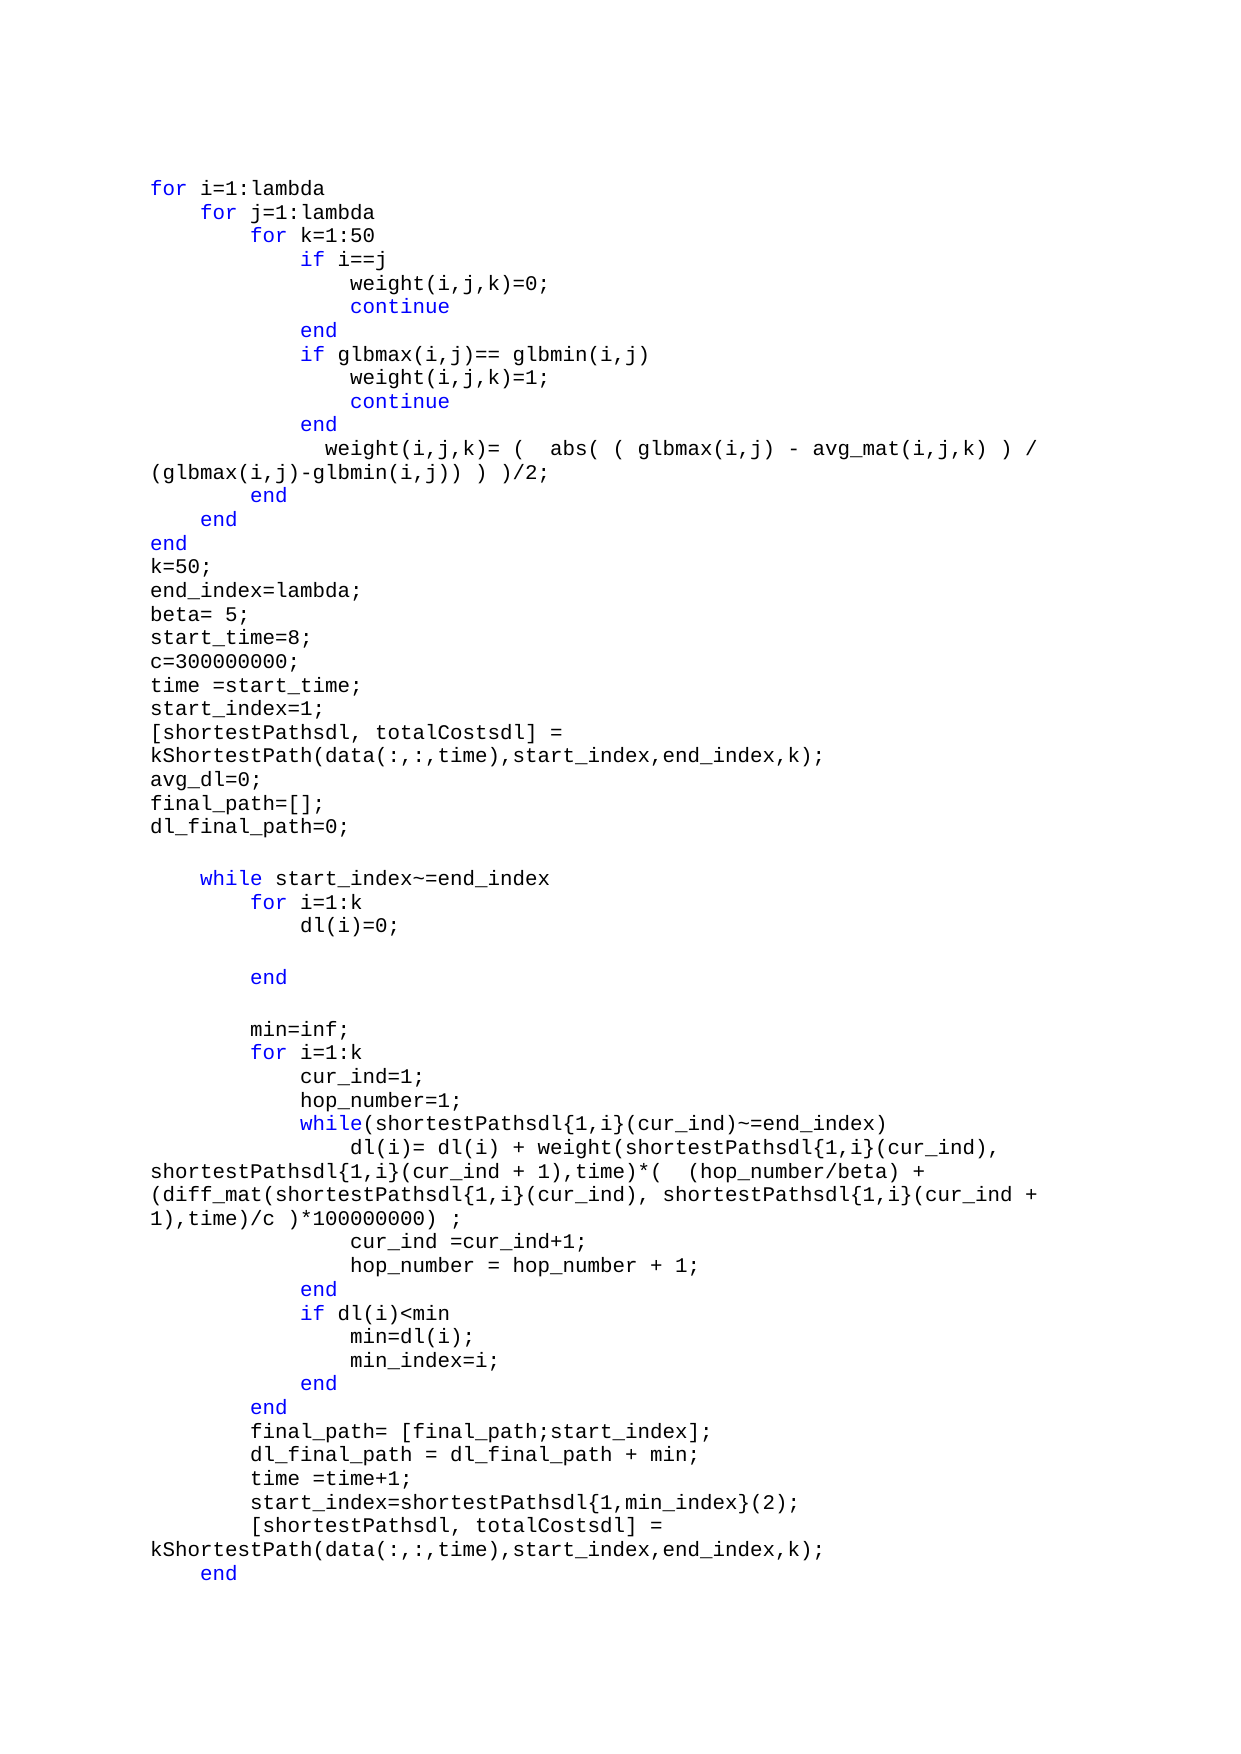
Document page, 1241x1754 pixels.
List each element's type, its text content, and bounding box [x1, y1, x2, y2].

text for i=1:lambda [150, 178, 1090, 202]
text continue [150, 296, 1090, 320]
text final_path= [final_path;start_index]; [150, 1421, 1090, 1444]
text dl_final_path=0; [150, 816, 1090, 840]
text k=50; [150, 556, 1090, 580]
text for k=1:50 [150, 225, 1090, 249]
text for j=1:lambda [150, 202, 1090, 225]
text start_index=1; [150, 698, 1090, 722]
text avg_dl=0; [150, 769, 1090, 793]
text dl(i)= dl(i) + weight(shortestPathsdl{1,i}(cur_ind), shortestPathsdl{1,i}(cur_ind + 1),time)*( (hop_number/beta) + (diff_mat(shortestPathsdl{1,i}(cur_ind), shortestPathsdl{1,i}(cur_ind + 1),time)/c )*100000000) ; [150, 1137, 1090, 1232]
text [shortestPathsdl, totalCostsdl] = kShortestPath(data(:,:,time),start_index,end_index,k); [150, 1515, 1090, 1563]
text start_time=8; [150, 627, 1090, 651]
text weight(i,j,k)= ( abs( ( glbmax(i,j) - avg_mat(i,j,k) ) / (glbmax(i,j)-glbmin(i,j)) ) )/2; [150, 438, 1090, 485]
text cur_ind =cur_ind+1; [150, 1232, 1090, 1255]
text [shortestPathsdl, totalCostsdl] = kShortestPath(data(:,:,time),start_index,end_index,k); [150, 722, 1090, 769]
text while(shortestPathsdl{1,i}(cur_ind)~=end_index) [150, 1113, 1090, 1137]
text continue [150, 391, 1090, 414]
text min=inf; [150, 1019, 1090, 1042]
text end [150, 1279, 1090, 1302]
text for i=1:k [150, 892, 1090, 915]
text final_path=[]; [150, 793, 1090, 816]
text end [150, 533, 1090, 556]
text end [150, 1563, 1090, 1586]
text end [150, 967, 1090, 991]
text if glbmax(i,j)== glbmin(i,j) [150, 343, 1090, 367]
text min=dl(i); [150, 1326, 1090, 1350]
text weight(i,j,k)=1; [150, 367, 1090, 391]
text time =start_time; [150, 674, 1090, 698]
text weight(i,j,k)=0; [150, 273, 1090, 296]
text beta= 5; [150, 604, 1090, 627]
text end [150, 1397, 1090, 1421]
text end [150, 1373, 1090, 1397]
text c=300000000; [150, 651, 1090, 674]
text end [150, 414, 1090, 438]
text dl_final_path = dl_final_path + min; [150, 1444, 1090, 1468]
text end_index=lambda; [150, 580, 1090, 604]
text hop_number=1; [150, 1090, 1090, 1113]
text hop_number = hop_number + 1; [150, 1255, 1090, 1279]
text if dl(i)<min [150, 1302, 1090, 1326]
text cur_ind=1; [150, 1066, 1090, 1090]
text min_index=i; [150, 1350, 1090, 1373]
text while start_index~=end_index [150, 868, 1090, 892]
text dl(i)=0; [150, 915, 1090, 939]
text start_index=shortestPathsdl{1,min_index}(2); [150, 1492, 1090, 1515]
text end [150, 509, 1090, 533]
text if i==j [150, 249, 1090, 273]
text end [150, 320, 1090, 343]
text time =time+1; [150, 1468, 1090, 1492]
text for i=1:k [150, 1042, 1090, 1066]
text end [150, 485, 1090, 509]
